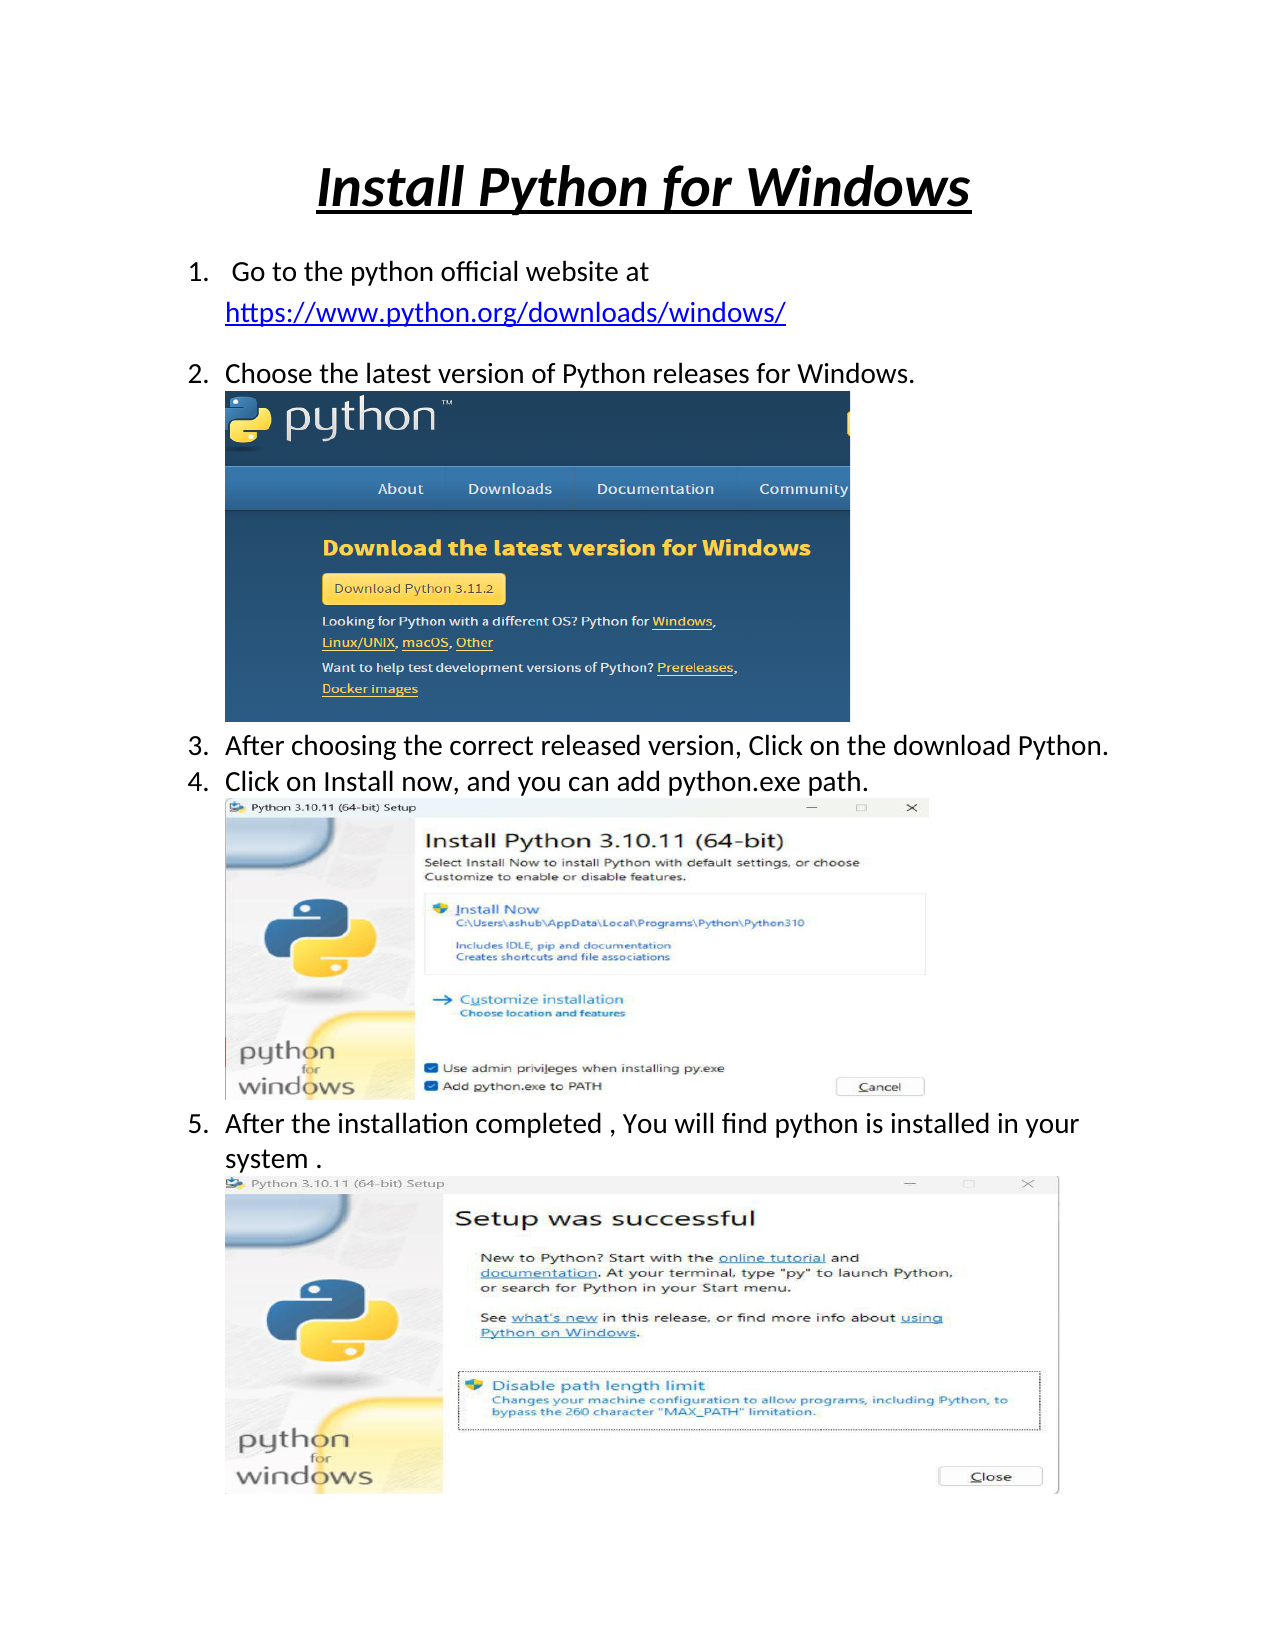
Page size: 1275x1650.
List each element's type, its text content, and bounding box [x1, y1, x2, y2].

list After choosing the correct released version, Click on the download Python. [187, 727, 1125, 763]
picture [225, 798, 929, 1100]
picture [225, 391, 851, 722]
list Go to the python official website at https://www.python.org/downloads/windows/ [187, 253, 1125, 329]
picture [225, 1176, 1060, 1494]
text Install Python for Windows [224, 150, 1125, 221]
